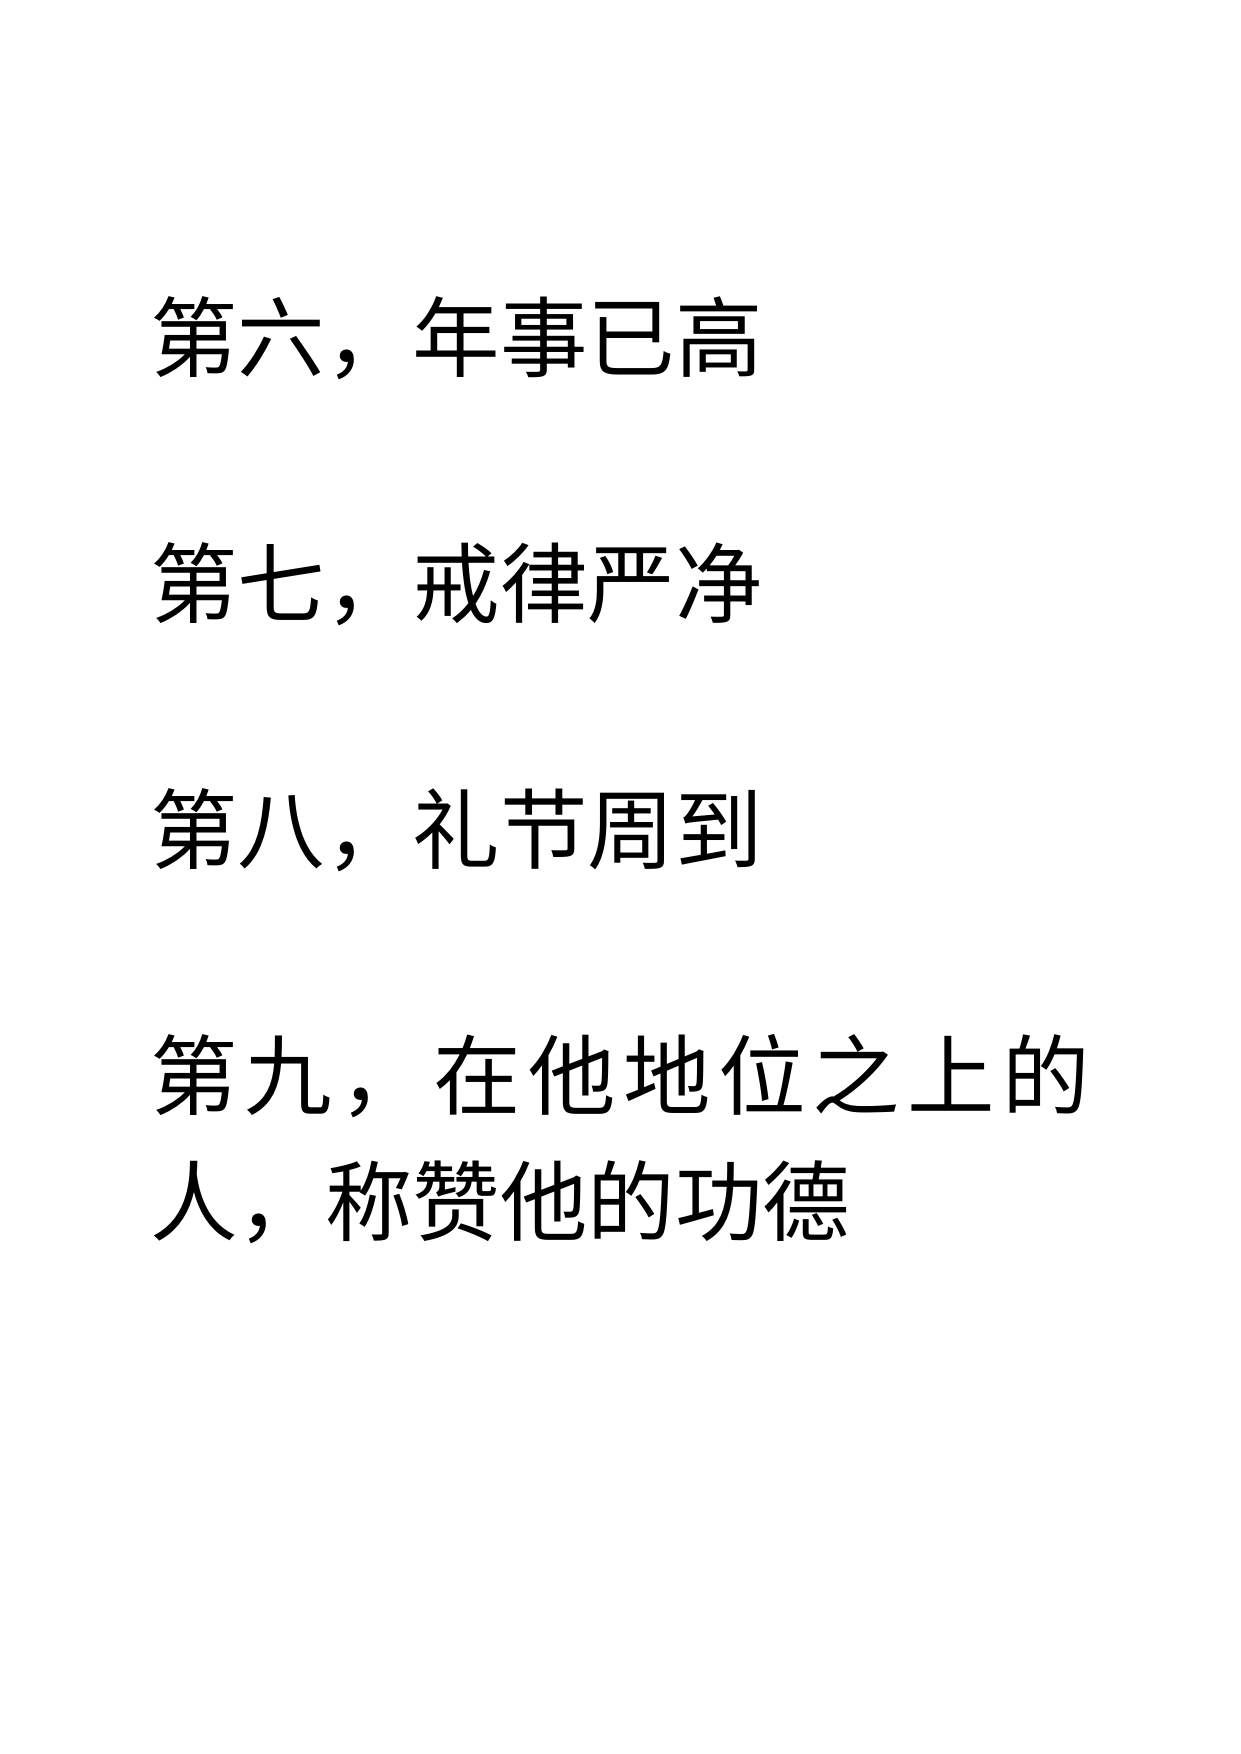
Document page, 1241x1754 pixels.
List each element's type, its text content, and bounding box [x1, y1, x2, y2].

text 第八，礼节周到 [150, 761, 1090, 887]
text 第七，戒律严净 [150, 515, 1090, 642]
text 第六，年事已高 [150, 269, 1090, 396]
text 第九，在他地位之上的人，称赞他的功德 [150, 1007, 1090, 1260]
